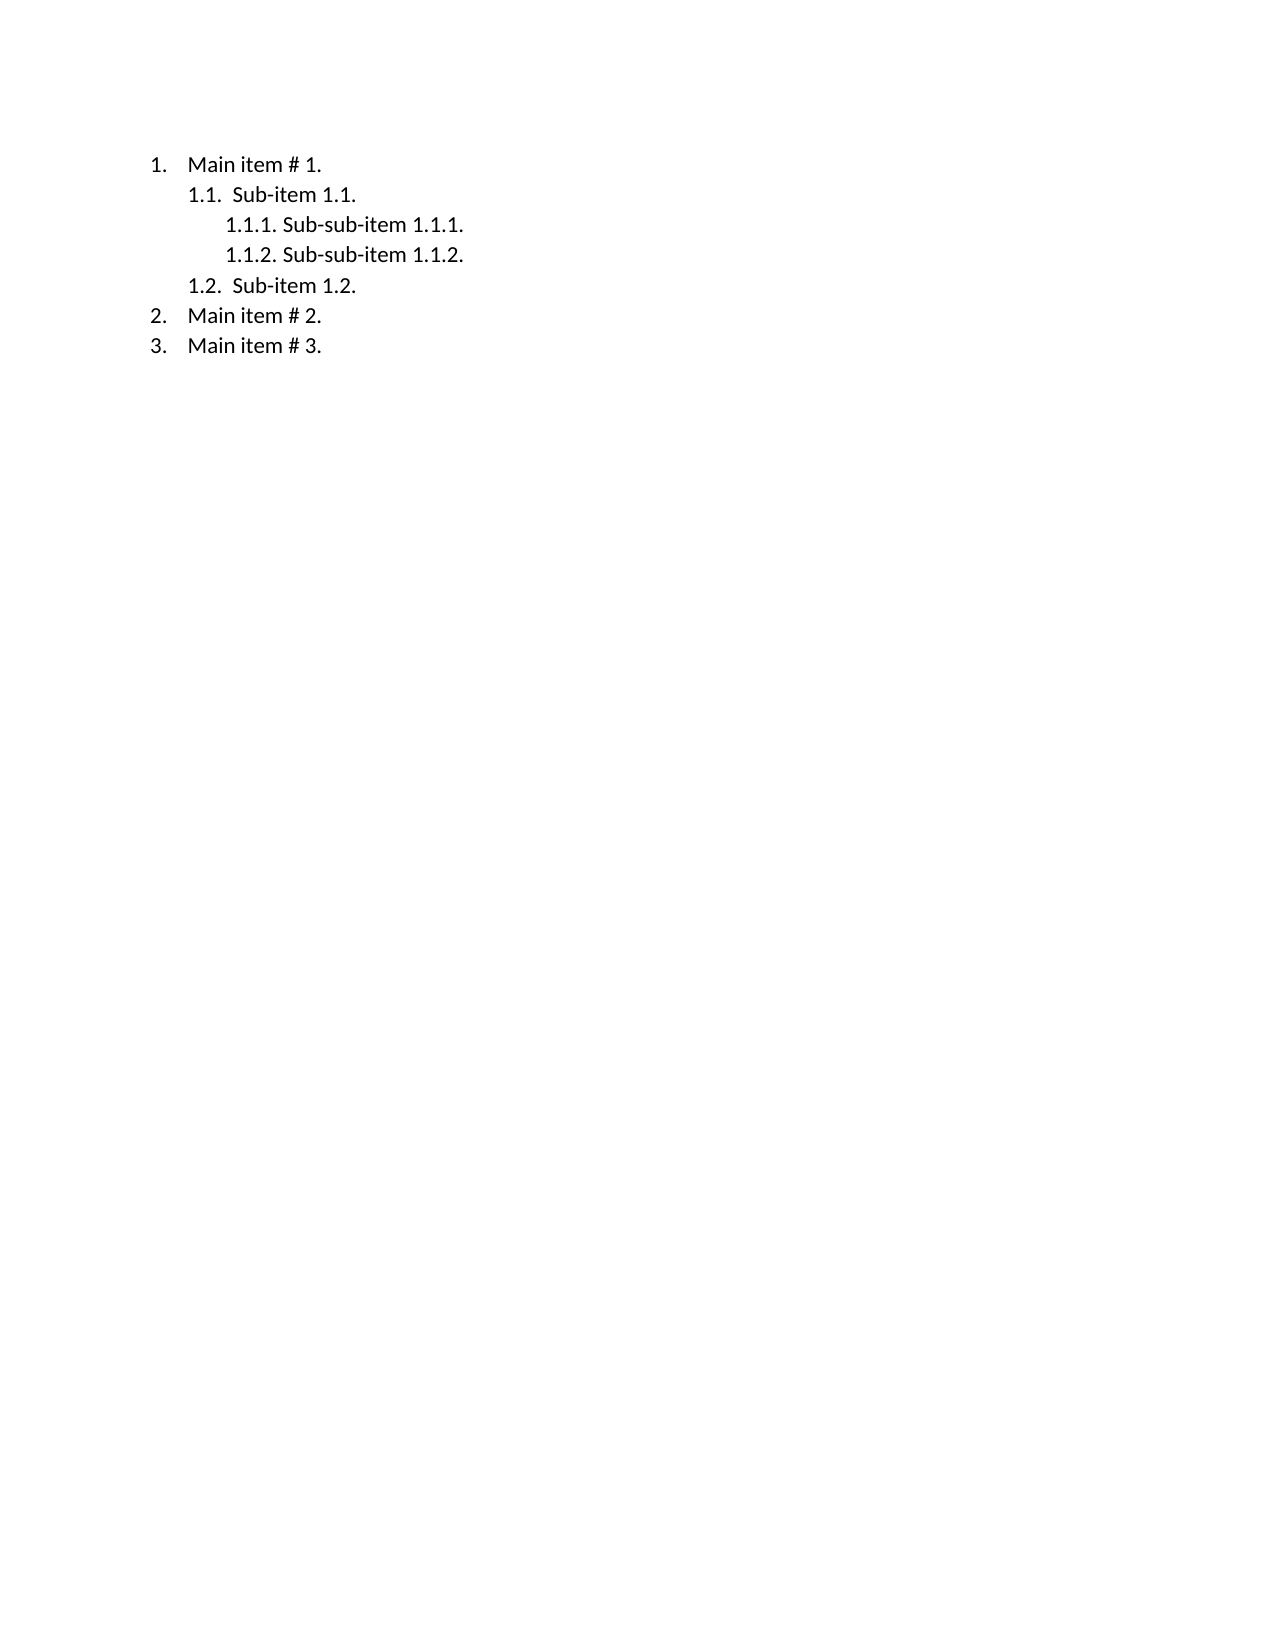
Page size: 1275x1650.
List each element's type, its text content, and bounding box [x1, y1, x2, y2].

list Main item # 2. [150, 301, 1125, 329]
list Sub-item 1.1. [187, 180, 1125, 208]
list Main item # 3. [150, 331, 1125, 359]
list Sub-sub-item 1.1.1. [225, 210, 1125, 238]
list Sub-sub-item 1.1.2. [225, 241, 1125, 269]
list Main item # 1. [150, 150, 1125, 178]
list Sub-item 1.2. [187, 271, 1125, 299]
